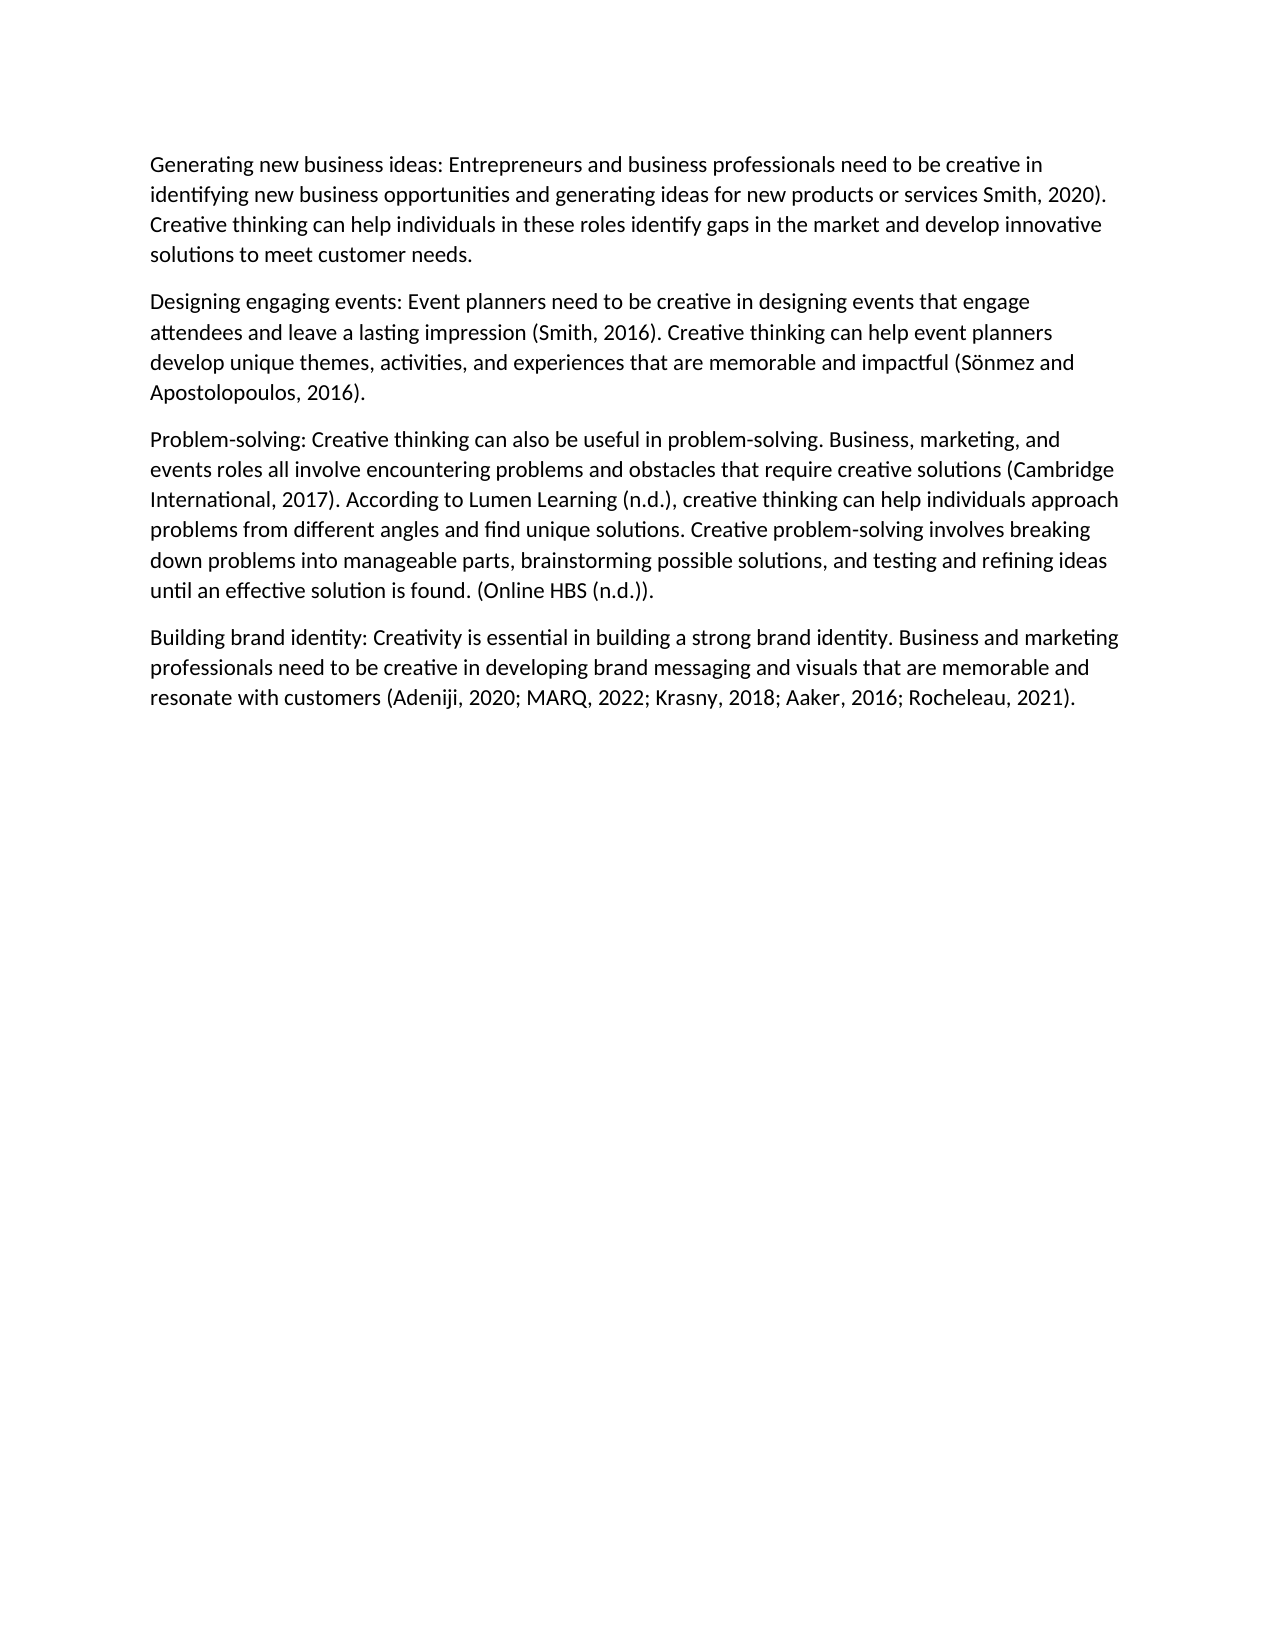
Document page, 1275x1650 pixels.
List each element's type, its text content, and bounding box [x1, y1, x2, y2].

text Building brand identity: Creativity is essential in building a strong brand identity. Business and marketing professionals need to be creative in developing brand messaging and visuals that are memorable and resonate with customers (Adeniji, 2020; MARQ, 2022; Krasny, 2018; Aaker, 2016; Rocheleau, 2021). [150, 623, 1125, 711]
text Problem-solving: Creative thinking can also be useful in problem-solving. Business, marketing, and events roles all involve encountering problems and obstacles that require creative solutions (Cambridge International, 2017). According to Lumen Learning (n.d.), creative thinking can help individuals approach problems from different angles and find unique solutions. Creative problem-solving involves breaking down problems into manageable parts, brainstorming possible solutions, and testing and refining ideas until an effective solution is found. (Online HBS (n.d.)). [150, 425, 1125, 604]
text Generating new business ideas: Entrepreneurs and business professionals need to be creative in identifying new business opportunities and generating ideas for new products or services Smith, 2020). Creative thinking can help individuals in these roles identify gaps in the market and develop innovative solutions to meet customer needs. [150, 150, 1125, 269]
text Designing engaging events: Event planners need to be creative in designing events that engage attendees and leave a lasting impression (Smith, 2016). Creative thinking can help event planners develop unique themes, activities, and experiences that are memorable and impactful (Sönmez and Apostolopoulos, 2016). [150, 287, 1125, 406]
